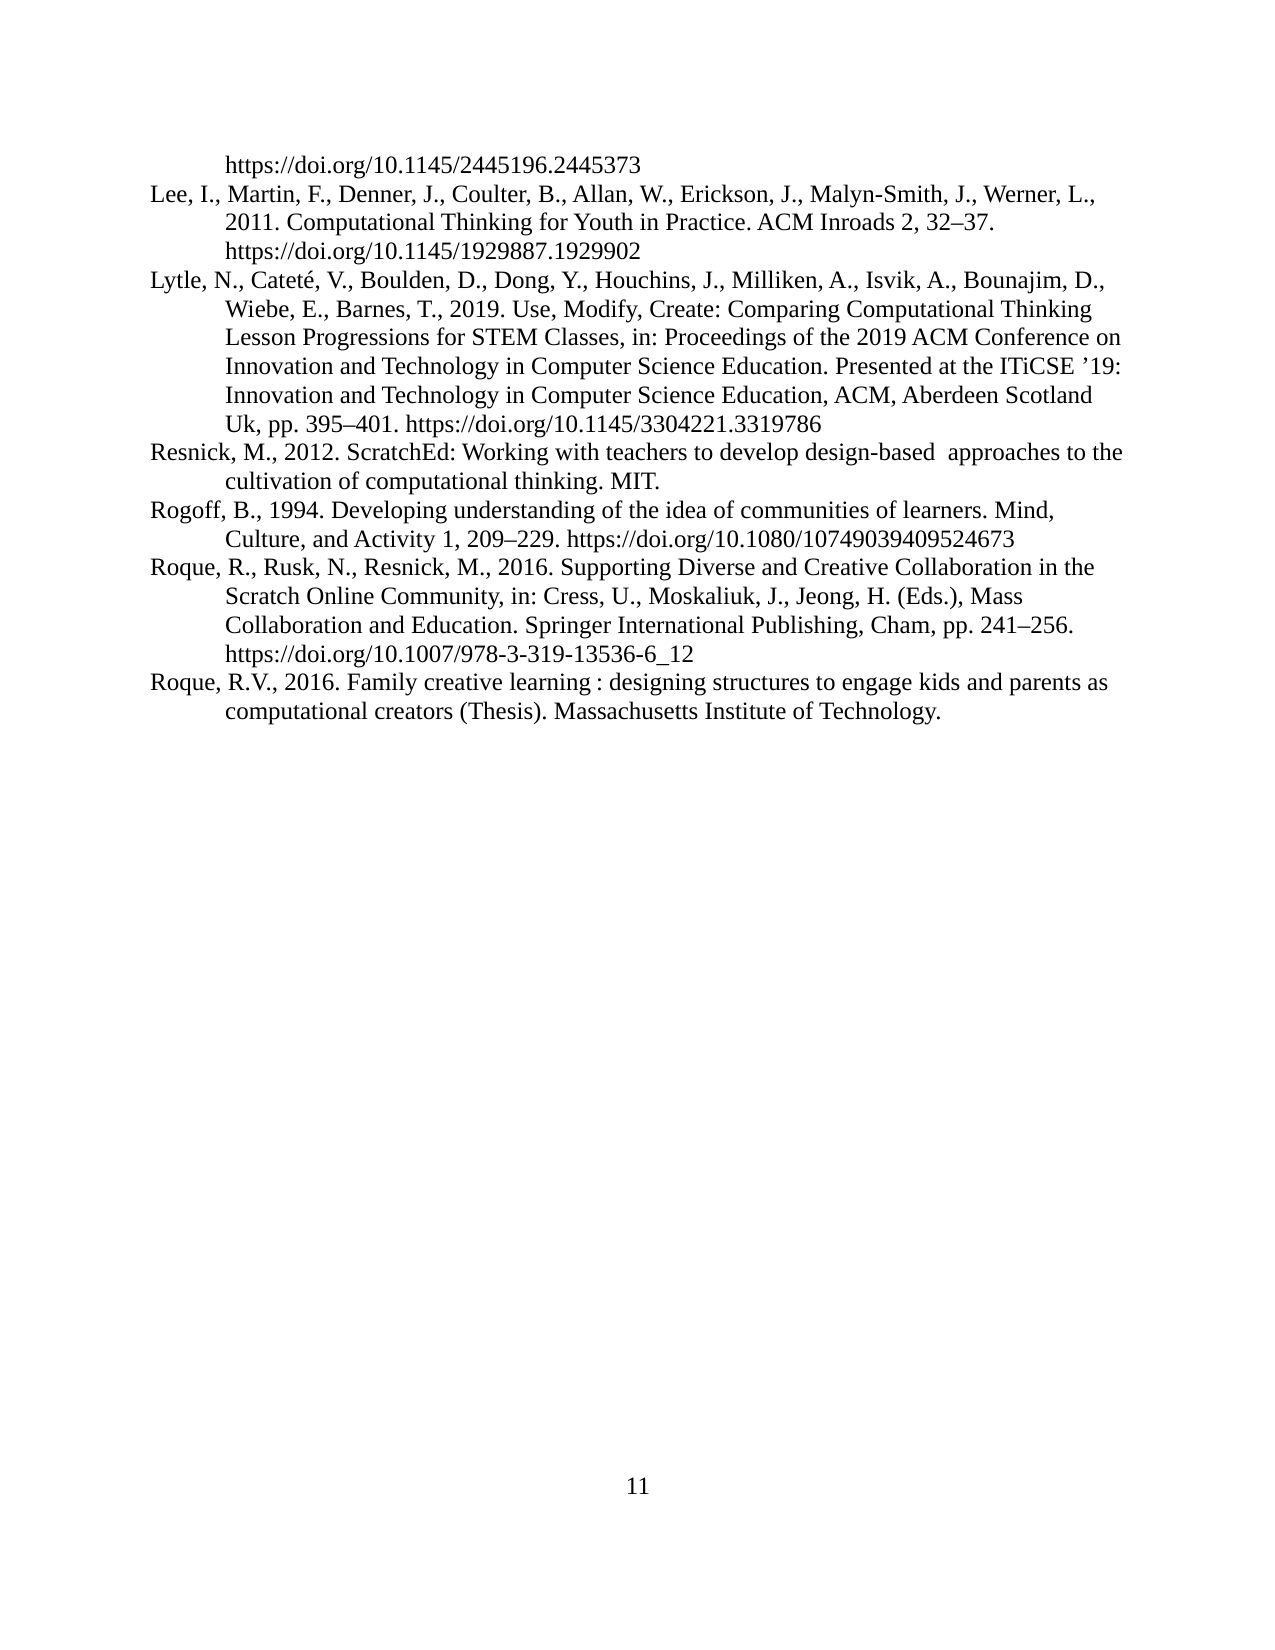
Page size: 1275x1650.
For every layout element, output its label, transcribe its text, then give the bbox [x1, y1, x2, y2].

text Roque, R., Rusk, N., Resnick, M., 2016. Supporting Diverse and Creative Collaboration in the Scratch Online Community, in: Cress, U., Moskaliuk, J., Jeong, H. (Eds.), Mass Collaboration and Education. Springer International Publishing, Cham, pp. 241–256. https://doi.org/10.1007/978-3-319-13536-6_12 [150, 552, 1125, 667]
text Resnick, M., 2012. ScratchEd: Working with teachers to develop design-based approaches to the cultivation of computational thinking. MIT. [150, 437, 1125, 495]
text Rogoff, B., 1994. Developing understanding of the idea of communities of learners. Mind, Culture, and Activity 1, 209–229. https://doi.org/10.1080/10749039409524673 [150, 495, 1125, 552]
text Lee, I., Martin, F., Denner, J., Coulter, B., Allan, W., Erickson, J., Malyn-Smith, J., Werner, L., 2011. Computational Thinking for Youth in Practice. ACM Inroads 2, 32–37. https://doi.org/10.1145/1929887.1929902 [150, 179, 1125, 265]
text Lytle, N., Cateté, V., Boulden, D., Dong, Y., Houchins, J., Milliken, A., Isvik, A., Bounajim, D., Wiebe, E., Barnes, T., 2019. Use, Modify, Create: Comparing Computational Thinking Lesson Progressions for STEM Classes, in: Proceedings of the 2019 ACM Conference on Innovation and Technology in Computer Science Education. Presented at the ITiCSE ’19: Innovation and Technology in Computer Science Education, ACM, Aberdeen Scotland Uk, pp. 395–401. https://doi.org/10.1145/3304221.3319786 [150, 265, 1125, 437]
text Roque, R.V., 2016. Family creative learning : designing structures to engage kids and parents as computational creators (Thesis). Massachusetts Institute of Technology. [150, 667, 1125, 725]
